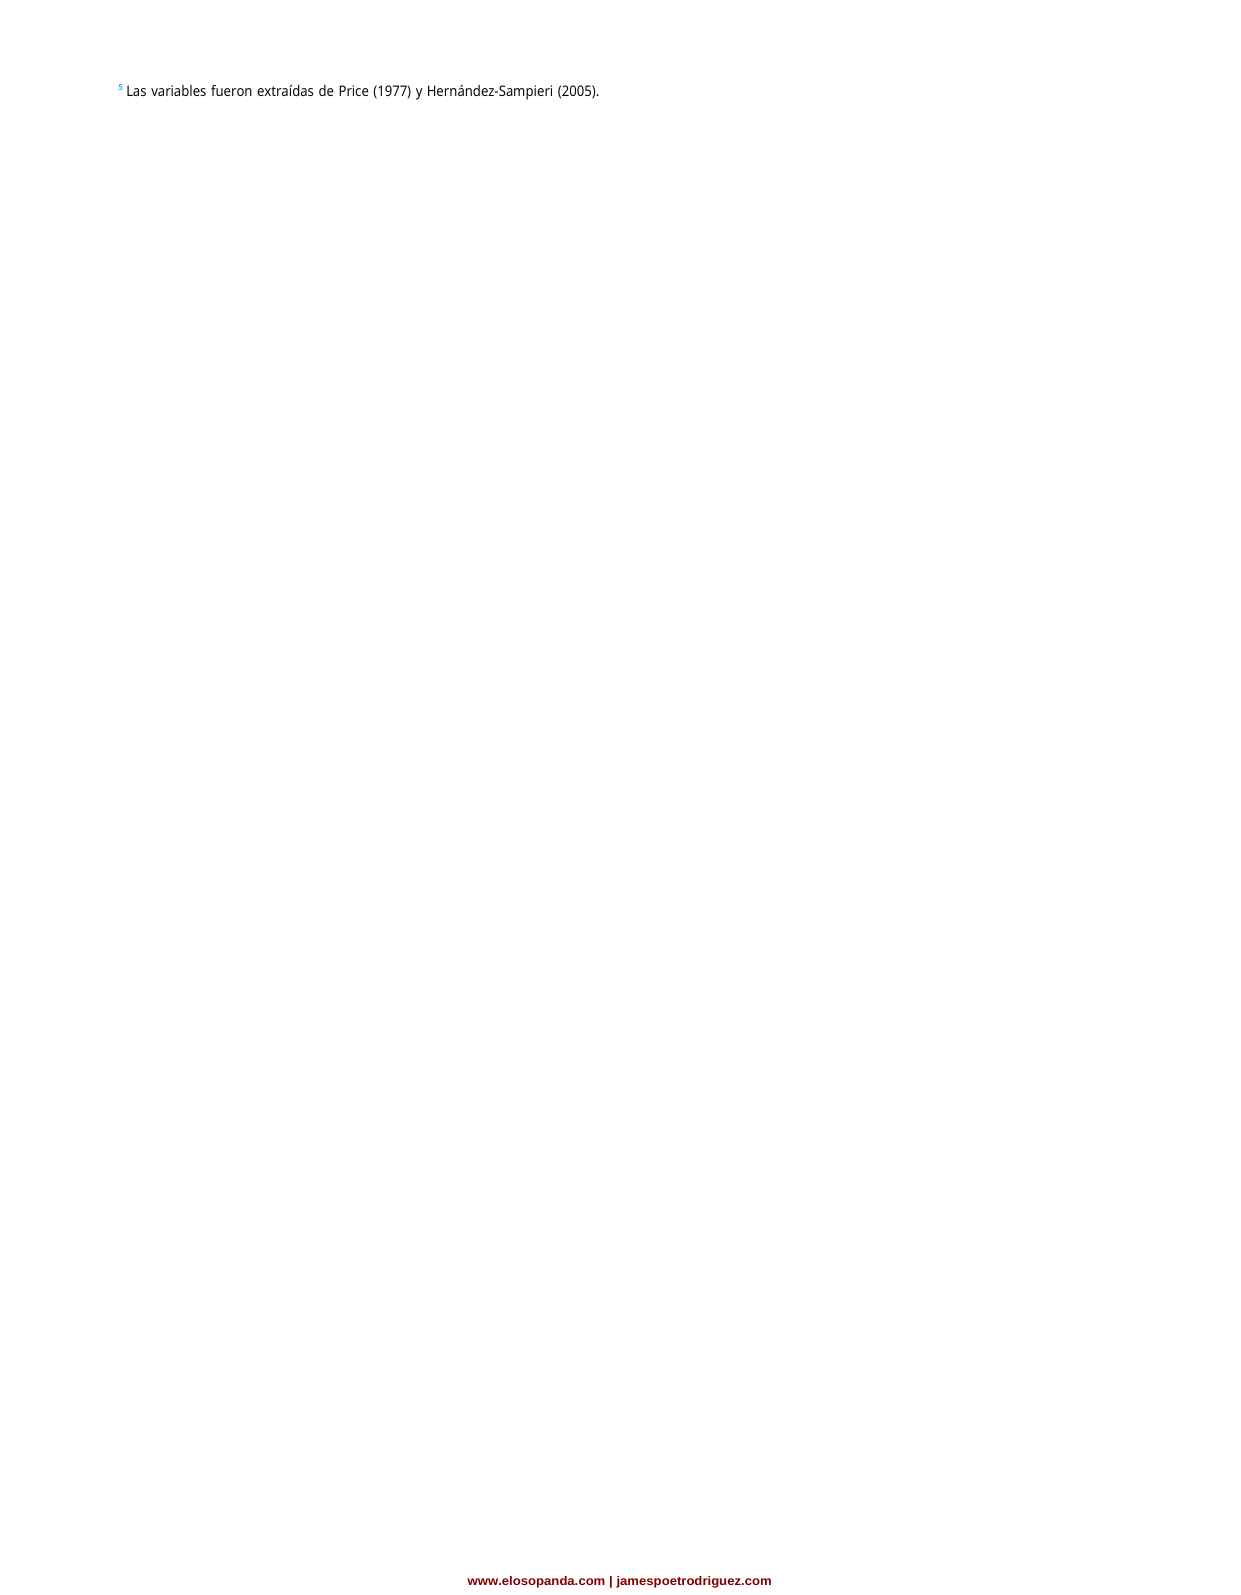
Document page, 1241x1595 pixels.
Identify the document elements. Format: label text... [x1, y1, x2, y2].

text 5 Las variables fueron extraídas de Price (1977) y Hernández-Sampieri (2005). [118, 81, 1240, 101]
